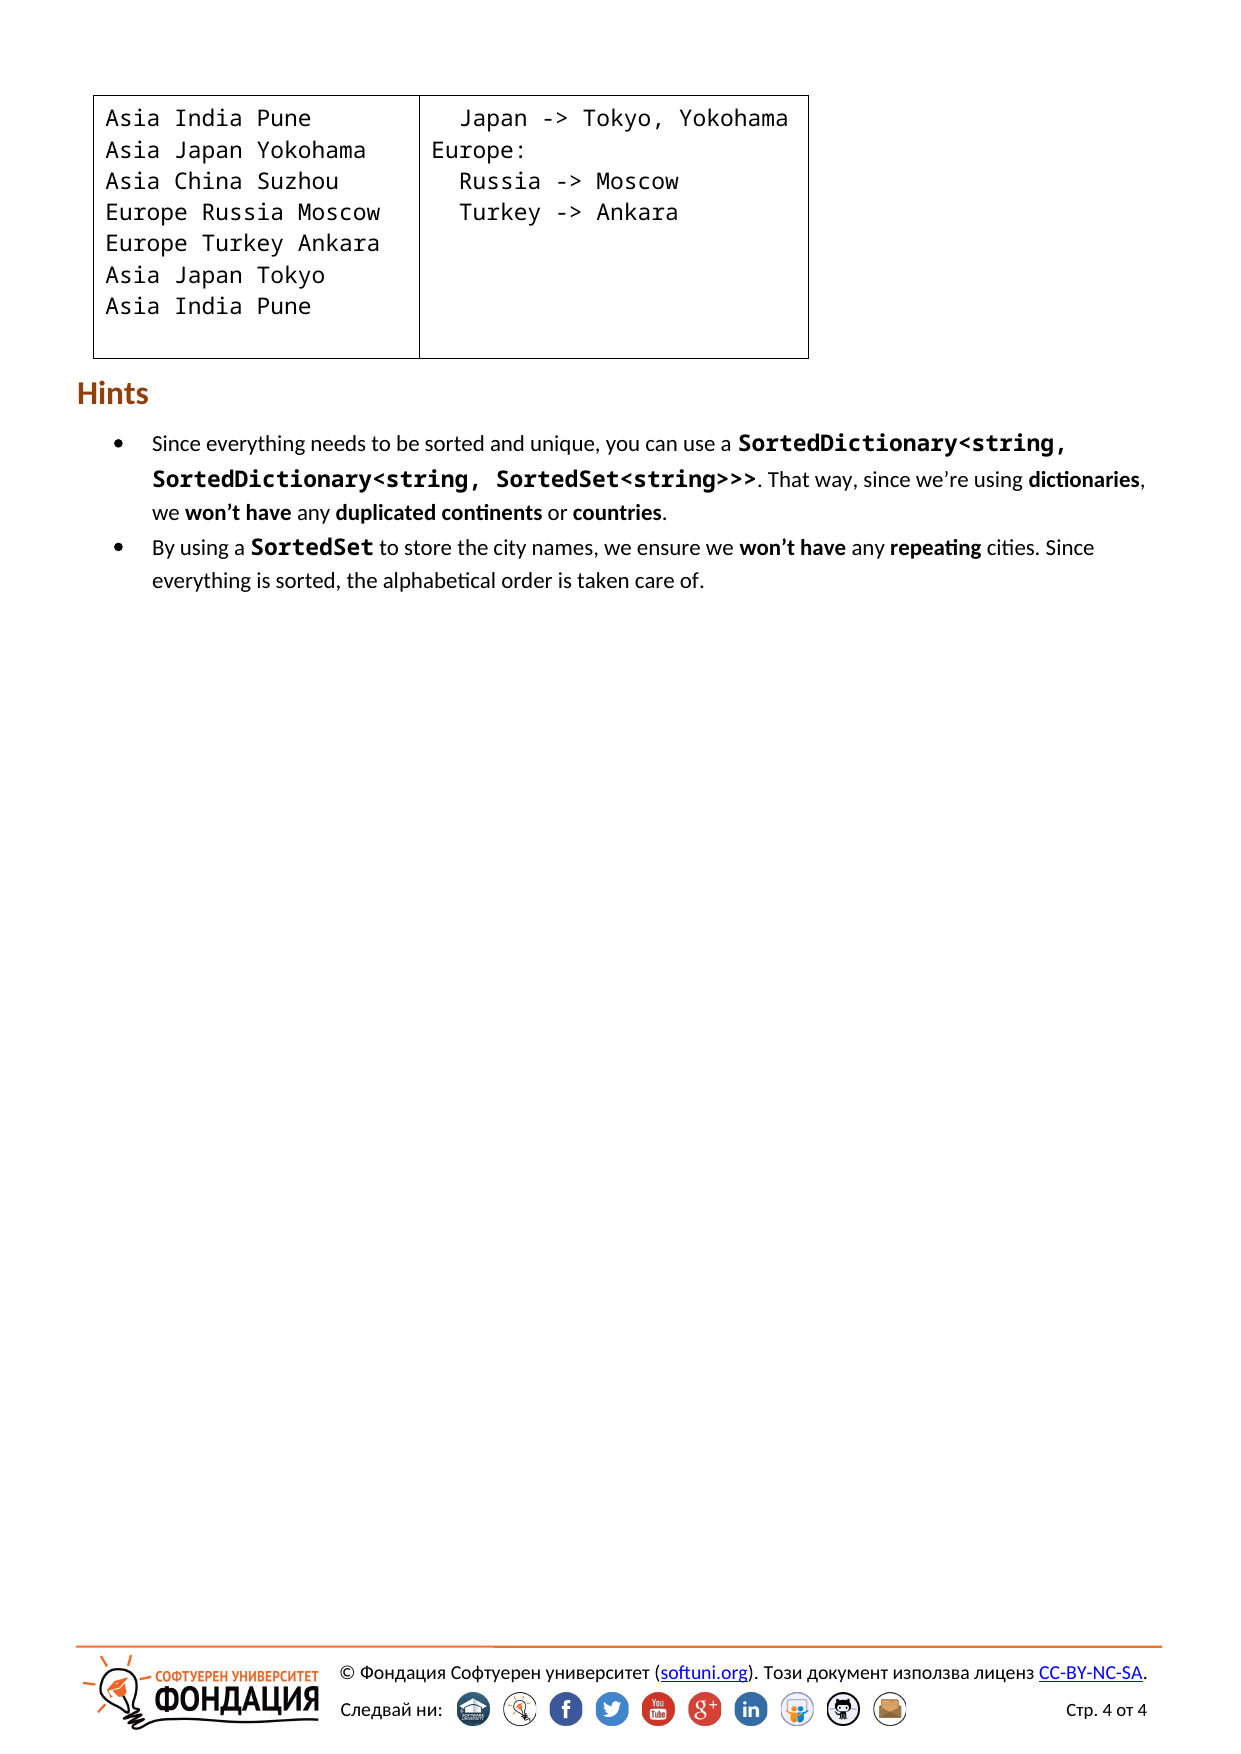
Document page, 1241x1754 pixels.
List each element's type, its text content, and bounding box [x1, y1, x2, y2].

list Since everything needs to be sorted and unique, you can use a SortedDictionary<string, SortedDictionary<string, SortedSet<string>>>. That way, since we’re using dictionaries, we won’t have any duplicated continents or countries. [114, 427, 1163, 526]
picture [549, 1692, 583, 1726]
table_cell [94, 96, 419, 358]
subtitle Hints [77, 372, 1163, 413]
picture [642, 1692, 675, 1726]
picture [688, 1692, 722, 1726]
picture [873, 1692, 907, 1726]
picture [780, 1692, 814, 1726]
picture [503, 1692, 537, 1726]
picture [595, 1692, 629, 1726]
list By using a SortedSet to store the city names, we ensure we won’t have any repeating cities. Since everything is sorted, the alphabetical order is taken care of. [114, 531, 1163, 594]
picture [827, 1692, 860, 1726]
picture [82, 1654, 319, 1730]
picture [457, 1692, 490, 1726]
picture [734, 1692, 768, 1726]
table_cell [420, 96, 808, 358]
